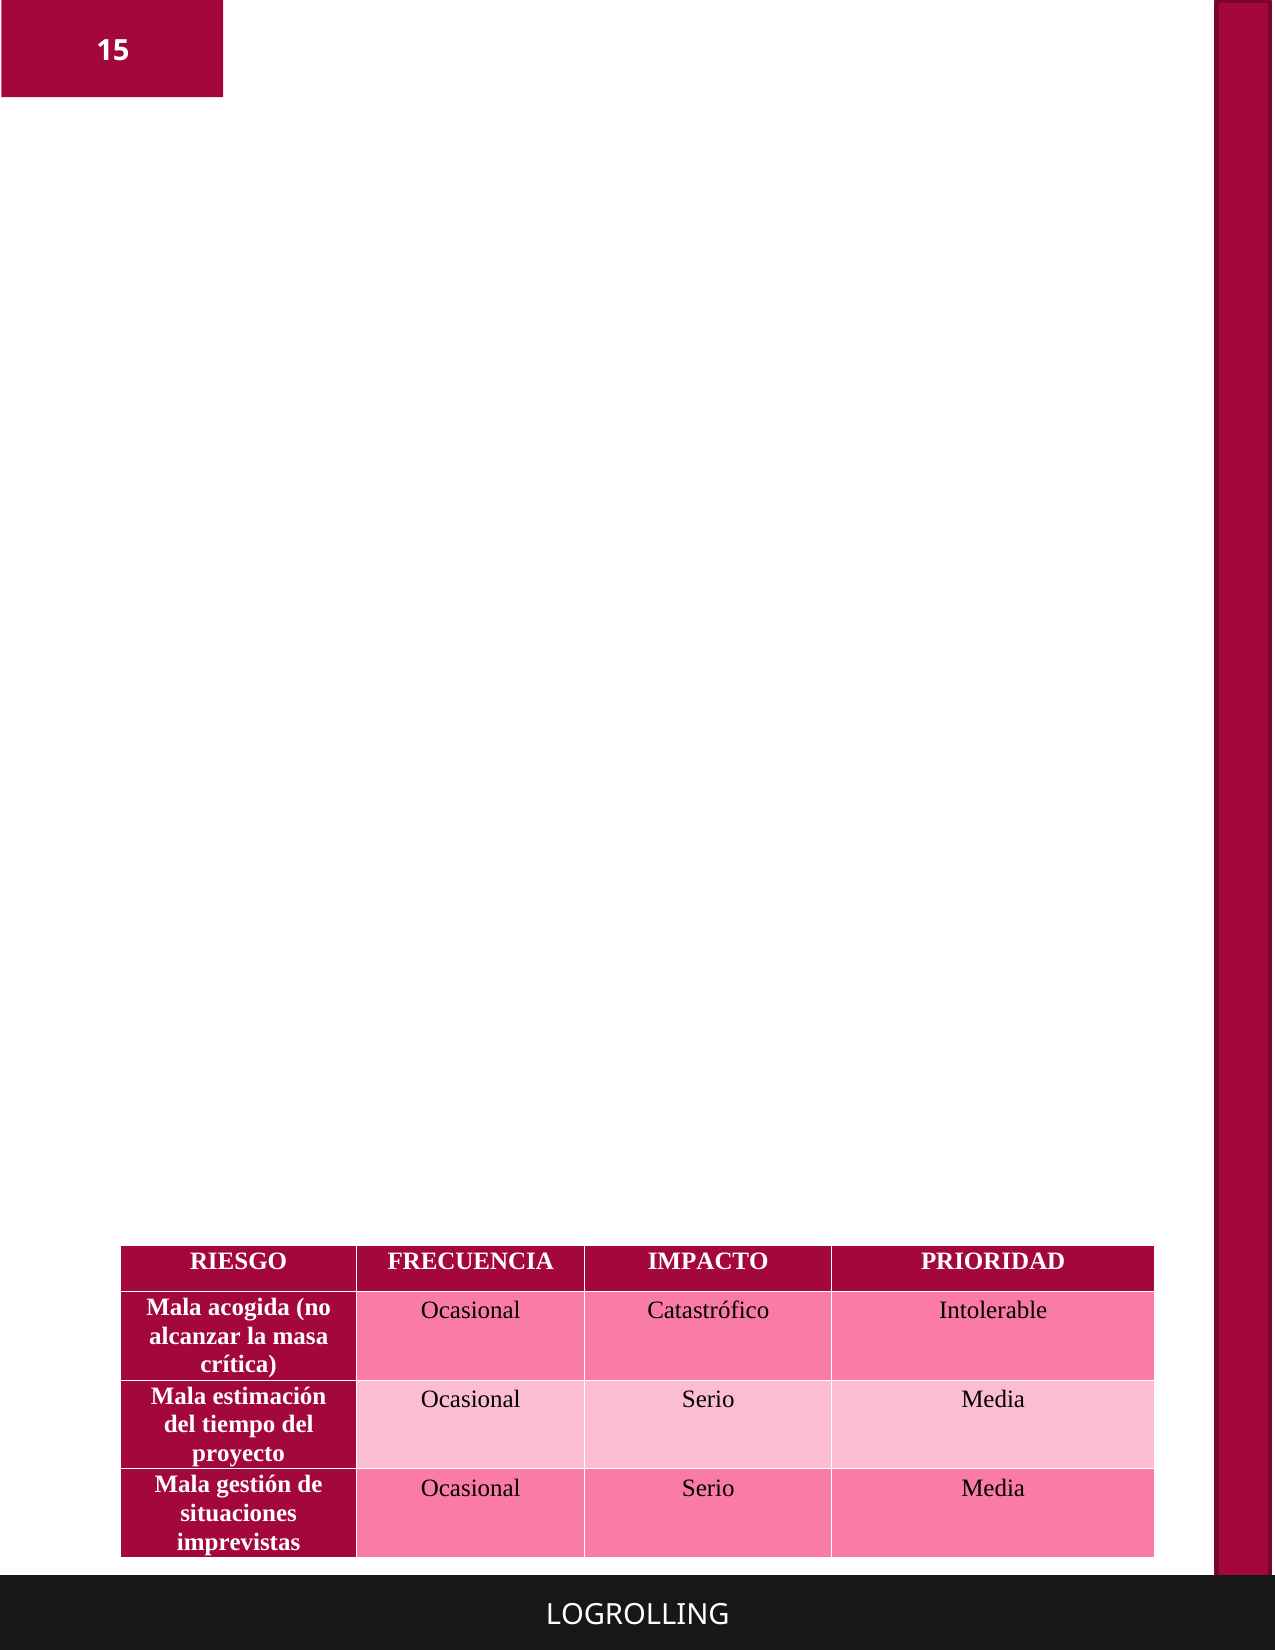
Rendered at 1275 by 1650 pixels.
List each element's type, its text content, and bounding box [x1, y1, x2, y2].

table_cell Serio [585, 1469, 831, 1557]
table_cell Intolerable [832, 1292, 1154, 1380]
table_header PRIORIDAD [832, 1246, 1154, 1291]
table_cell Media [832, 1381, 1154, 1468]
table_cell Media [832, 1469, 1154, 1557]
table_cell Ocasional [357, 1292, 584, 1380]
table_cell Ocasional [357, 1381, 584, 1468]
table_cell Serio [585, 1381, 831, 1468]
table_cell Catastrófico [585, 1292, 831, 1380]
table_cell Mala acogida (no alcanzar la masa crítica) [121, 1292, 356, 1380]
table_cell Ocasional [357, 1469, 584, 1557]
table_cell Mala gestión de situaciones imprevistas [121, 1469, 356, 1557]
table_cell Mala estimación del tiempo del proyecto [121, 1381, 356, 1468]
table_header FRECUENCIA [357, 1246, 584, 1291]
table_header IMPACTO [585, 1246, 831, 1291]
table_header RIESGO [121, 1246, 356, 1291]
